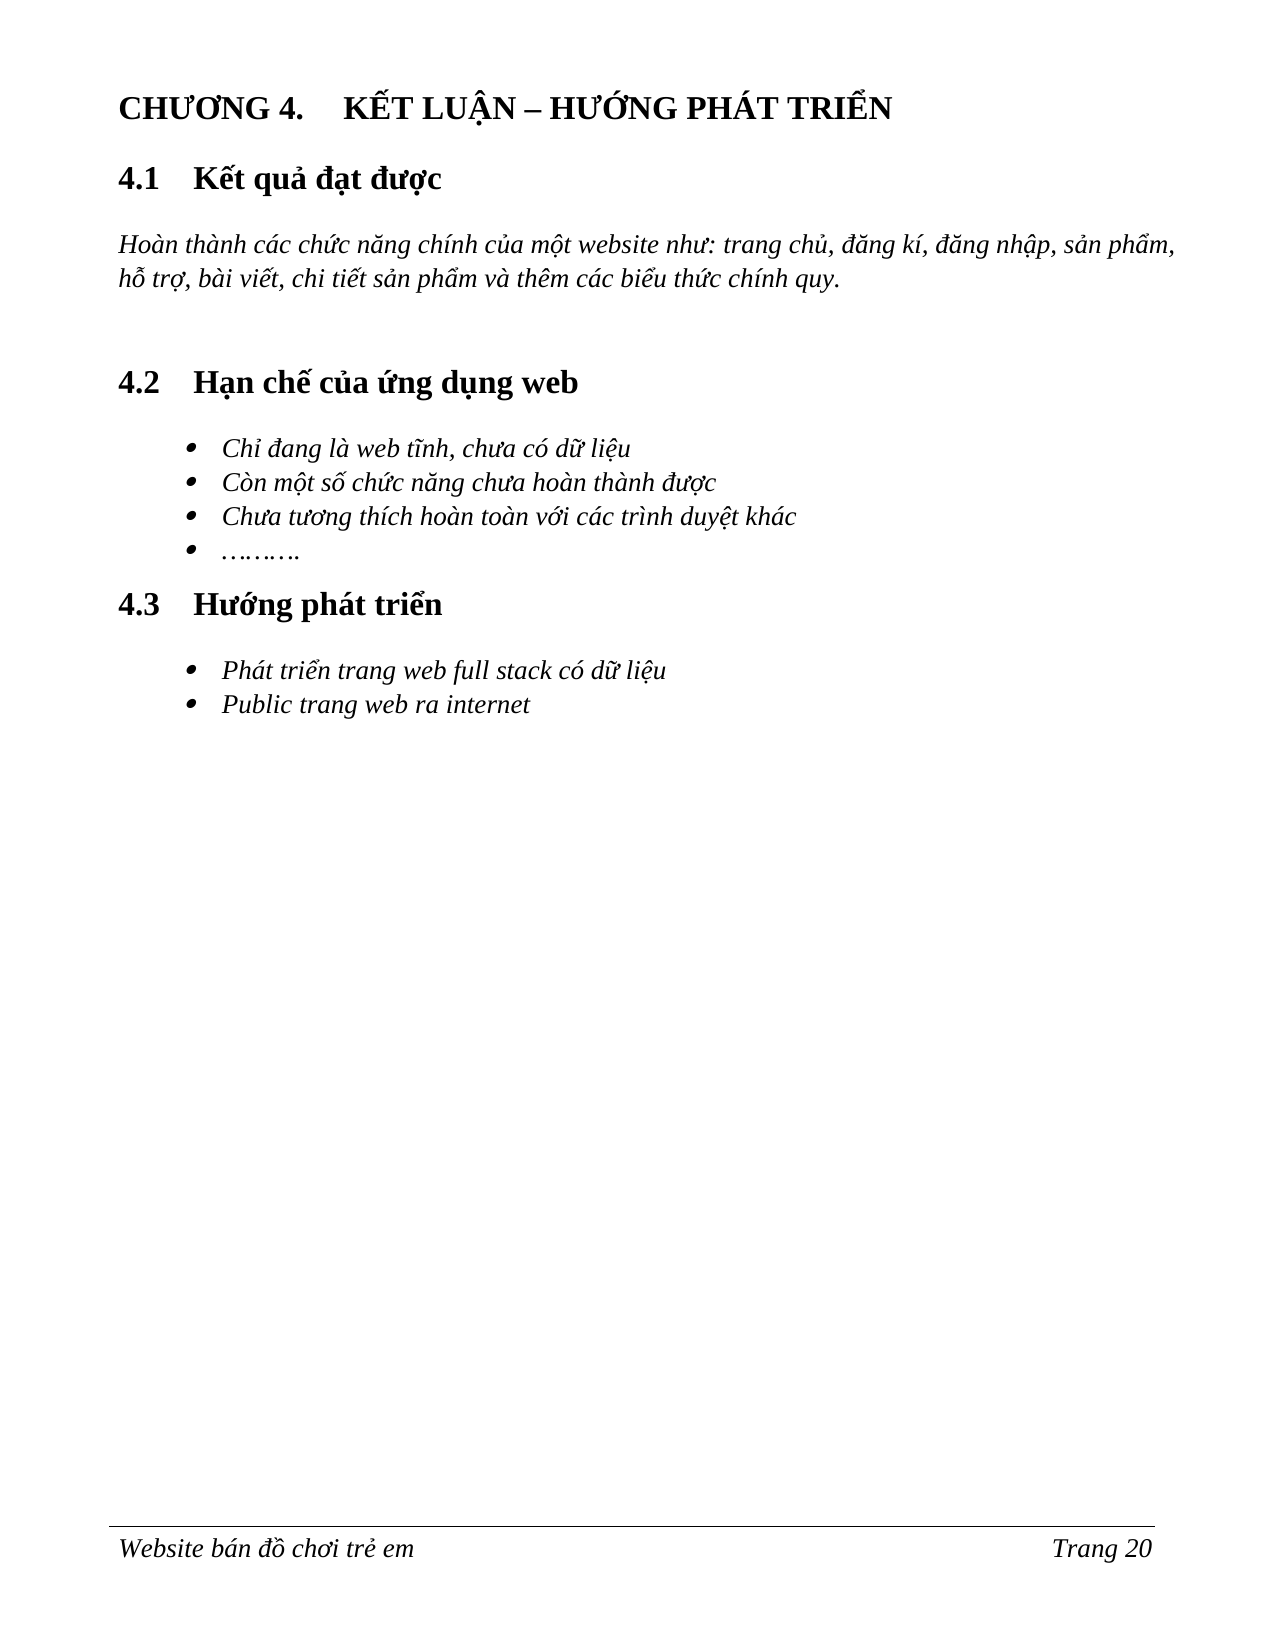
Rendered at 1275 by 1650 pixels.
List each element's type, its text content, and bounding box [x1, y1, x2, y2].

subtitle Hướng phát triển [118, 584, 1186, 623]
list Còn một số chức năng chưa hoàn thành được [184, 466, 1186, 498]
list ………. [184, 534, 1186, 565]
subtitle Kết quả đạt được [118, 159, 1186, 197]
list Public trang web ra internet [184, 688, 1186, 719]
subtitle Hạn chế của ứng dụng web [118, 363, 1186, 401]
list Phát triển trang web full stack có dữ liệu [184, 654, 1186, 686]
subtitle KẾT LUẬN – HƯỚNG PHÁT TRIỂN [118, 89, 1186, 127]
list Chưa tương thích hoàn toàn với các trình duyệt khác [184, 500, 1186, 531]
text Hoàn thành các chức năng chính của một website như: trang chủ, đăng kí, đăng nhập, sản phẩm, hỗ trợ, bài viết, chi tiết sản phẩm và thêm các biểu thức chính quy. [118, 229, 1186, 293]
list Chỉ đang là web tĩnh, chưa có dữ liệu [184, 433, 1186, 464]
